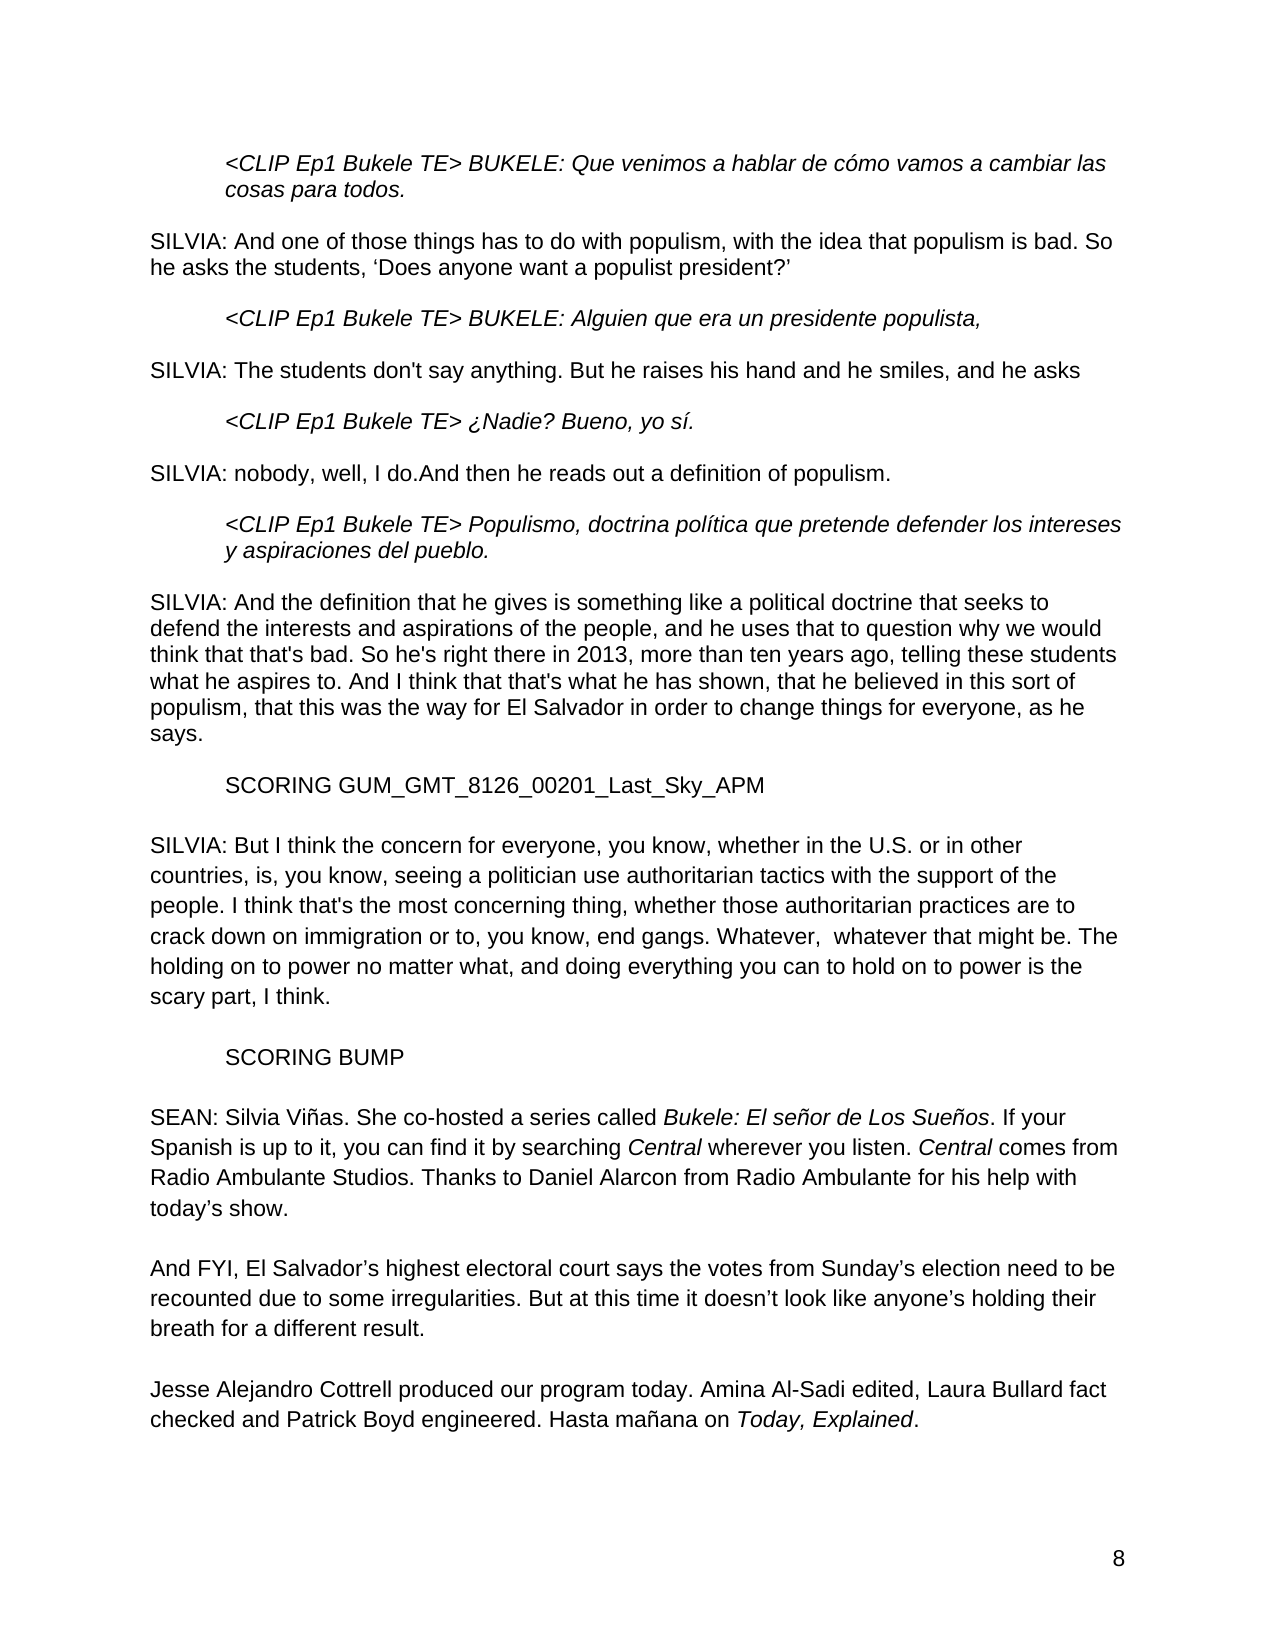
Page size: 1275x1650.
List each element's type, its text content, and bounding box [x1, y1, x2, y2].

text SILVIA: But I think the concern for everyone, you know, whether in the U.S. or in other countries, is, you know, seeing a politician use authoritarian tactics with the support of the people. I think that's the most concerning thing, whether those authoritarian practices are to crack down on immigration or to, you know, end gangs. Whatever, whatever that might be. The holding on to power no matter what, and doing everything you can to hold on to power is the scary part, I think. [150, 832, 1125, 1009]
text SILVIA: nobody, well, I do.And then he reads out a definition of populism. [150, 459, 1125, 486]
text SILVIA: The students don't say anything. But he raises his hand and he smiles, and he asks [150, 357, 1125, 383]
text <CLIP Ep1 Bukele TE> Populismo, doctrina política que pretende defender los intereses y aspiraciones del pueblo. [225, 511, 1125, 563]
text <CLIP Ep1 Bukele TE> ¿Nadie? Bueno, yo sí. [150, 408, 1125, 434]
text And FYI, El Salvador’s highest electoral court says the votes from Sunday’s election need to be recounted due to some irregularities. But at this time it doesn’t look like anyone’s holding their breath for a different result. [150, 1255, 1125, 1342]
text SCORING GUM_GMT_8126_00201_Last_Sky_APM [150, 772, 1125, 798]
text <CLIP Ep1 Bukele TE> BUKELE: Alguien que era un presidente populista, [150, 305, 1125, 332]
text Jesse Alejandro Cottrell produced our program today. Amina Al-Sadi edited, Laura Bullard fact checked and Patrick Boyd engineered. Hasta mañana on Today, Explained. [150, 1376, 1125, 1463]
text SEAN: Silvia Viñas. She co-hosted a series called Bukele: El señor de Los Sueños. If your Spanish is up to it, you can find it by searching Central wherever you listen. Central comes from Radio Ambulante Studios. Thanks to Daniel Alarcon from Radio Ambulante for his help with today’s show. [150, 1104, 1125, 1221]
text SILVIA: And one of those things has to do with populism, with the idea that populism is bad. So he asks the students, ‘Does anyone want a populist president?’ [150, 228, 1125, 280]
text <CLIP Ep1 Bukele TE> BUKELE: Que venimos a hablar de cómo vamos a cambiar las cosas para todos. [225, 150, 1125, 203]
text SCORING BUMP [150, 1043, 1125, 1070]
text SILVIA: And the definition that he gives is something like a political doctrine that seeks to defend the interests and aspirations of the people, and he uses that to question why we would think that that's bad. So he's right there in 2013, more than ten years ago, telling these students what he aspires to. And I think that that's what he has shown, that he believed in this sort of populism, that this was the way for El Salvador in order to change things for everyone, as he says. [150, 588, 1125, 747]
